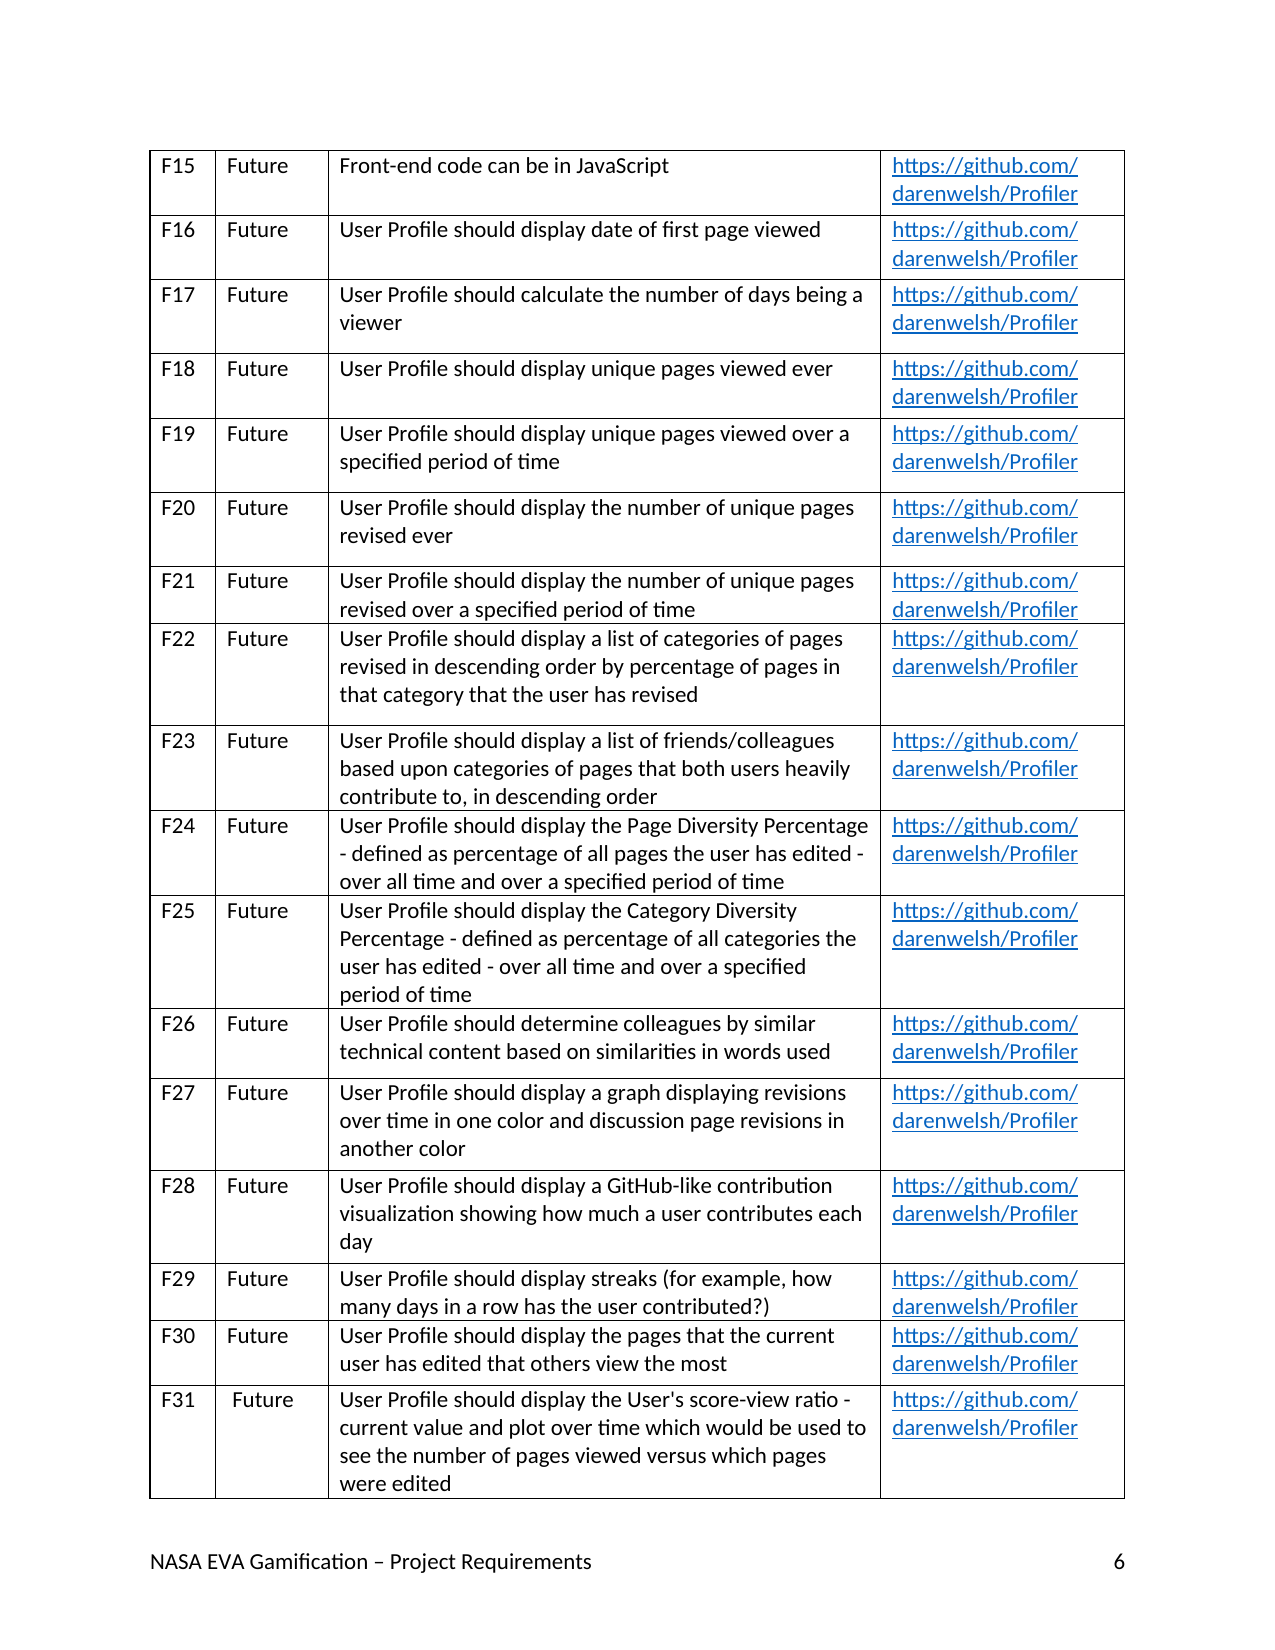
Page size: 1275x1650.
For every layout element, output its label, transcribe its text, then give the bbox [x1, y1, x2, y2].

table_cell https://github.com/darenwelsh/Profiler [881, 1321, 1124, 1384]
table_cell F16 [151, 216, 215, 279]
table_cell Future [216, 1321, 328, 1384]
table_cell F29 [151, 1264, 215, 1320]
table_cell User Profile should display unique pages viewed ever [329, 354, 880, 418]
table_cell Future [216, 419, 328, 492]
table_cell https://github.com/darenwelsh/Profiler [881, 896, 1124, 1008]
table_cell User Profile should display a list of friends/colleagues based upon categories of pages that both users heavily contribute to, in descending order [329, 726, 880, 810]
table_cell F24 [151, 811, 215, 895]
table_cell F27 [151, 1079, 215, 1170]
table_cell Future [216, 811, 328, 895]
table_cell F21 [151, 567, 215, 623]
table_cell Future [216, 1264, 328, 1320]
table_cell User Profile should display the Page Diversity Percentage - defined as percentage of all pages the user has edited - over all time and over a specified period of time [329, 811, 880, 895]
table_cell https://github.com/darenwelsh/Profiler [881, 354, 1124, 418]
table_cell https://github.com/darenwelsh/Profiler [881, 493, 1124, 566]
table_cell F15 [151, 151, 215, 214]
table_cell User Profile should calculate the number of days being a viewer [329, 280, 880, 353]
table_cell Future [216, 354, 328, 418]
table_cell F20 [151, 493, 215, 566]
table_cell Future [216, 1009, 328, 1077]
table_cell F25 [151, 896, 215, 1008]
table_cell https://github.com/darenwelsh/Profiler [881, 151, 1124, 214]
table_cell Future [216, 493, 328, 566]
table_cell F26 [151, 1009, 215, 1077]
table_cell F18 [151, 354, 215, 418]
table_cell https://github.com/darenwelsh/Profiler [881, 1171, 1124, 1263]
table_cell https://github.com/darenwelsh/Profiler [881, 624, 1124, 725]
table_cell Future [216, 216, 328, 279]
table_cell F28 [151, 1171, 215, 1263]
table_cell https://github.com/darenwelsh/Profiler [881, 726, 1124, 810]
table_cell Future [216, 1171, 328, 1263]
table_cell F30 [151, 1321, 215, 1384]
table_cell https://github.com/darenwelsh/Profiler [881, 1009, 1124, 1077]
table_cell https://github.com/darenwelsh/Profiler [881, 567, 1124, 623]
table_cell Future [216, 1079, 328, 1170]
table_cell https://github.com/darenwelsh/Profiler [881, 811, 1124, 895]
table_cell https://github.com/darenwelsh/Profiler [881, 1264, 1124, 1320]
table_cell https://github.com/darenwelsh/Profiler [881, 419, 1124, 492]
table_cell User Profile should display the number of unique pages revised ever [329, 493, 880, 566]
table_cell User Profile should display the number of unique pages revised over a specified period of time [329, 567, 880, 623]
table_cell Future [216, 280, 328, 353]
table_cell User Profile should display a list of categories of pages revised in descending order by percentage of pages in that category that the user has revised [329, 624, 880, 725]
table_cell User Profile should display the User's score-view ratio - current value and plot over time which would be used to see the number of pages viewed versus which pages were edited [329, 1386, 880, 1498]
table_cell Future [216, 567, 328, 623]
table_cell User Profile should display streaks (for example, how many days in a row has the user contributed?) [329, 1264, 880, 1320]
table_cell User Profile should display a GitHub-like contribution visualization showing how much a user contributes each day [329, 1171, 880, 1263]
table_cell User Profile should display the Category Diversity Percentage - defined as percentage of all categories the user has edited - over all time and over a specified period of time [329, 896, 880, 1008]
table_cell F31 [151, 1386, 215, 1498]
table_cell Future [216, 1386, 328, 1498]
table_cell F19 [151, 419, 215, 492]
table_cell Future [216, 151, 328, 214]
table_cell User Profile should determine colleagues by similar technical content based on similarities in words used [329, 1009, 880, 1077]
table_cell User Profile should display date of first page viewed [329, 216, 880, 279]
table_cell F23 [151, 726, 215, 810]
table_cell Front-end code can be in JavaScript [329, 151, 880, 214]
table_cell Future [216, 624, 328, 725]
table_cell F22 [151, 624, 215, 725]
table_cell https://github.com/darenwelsh/Profiler [881, 216, 1124, 279]
table_cell User Profile should display the pages that the current user has edited that others view the most [329, 1321, 880, 1384]
table_cell User Profile should display a graph displaying revisions over time in one color and discussion page revisions in another color [329, 1079, 880, 1170]
table_cell Future [216, 896, 328, 1008]
table_cell https://github.com/darenwelsh/Profiler [881, 1079, 1124, 1170]
table_cell F17 [151, 280, 215, 353]
table_cell https://github.com/darenwelsh/Profiler [881, 280, 1124, 353]
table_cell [881, 1386, 1124, 1498]
table_cell User Profile should display unique pages viewed over a specified period of time [329, 419, 880, 492]
table_cell Future [216, 726, 328, 810]
